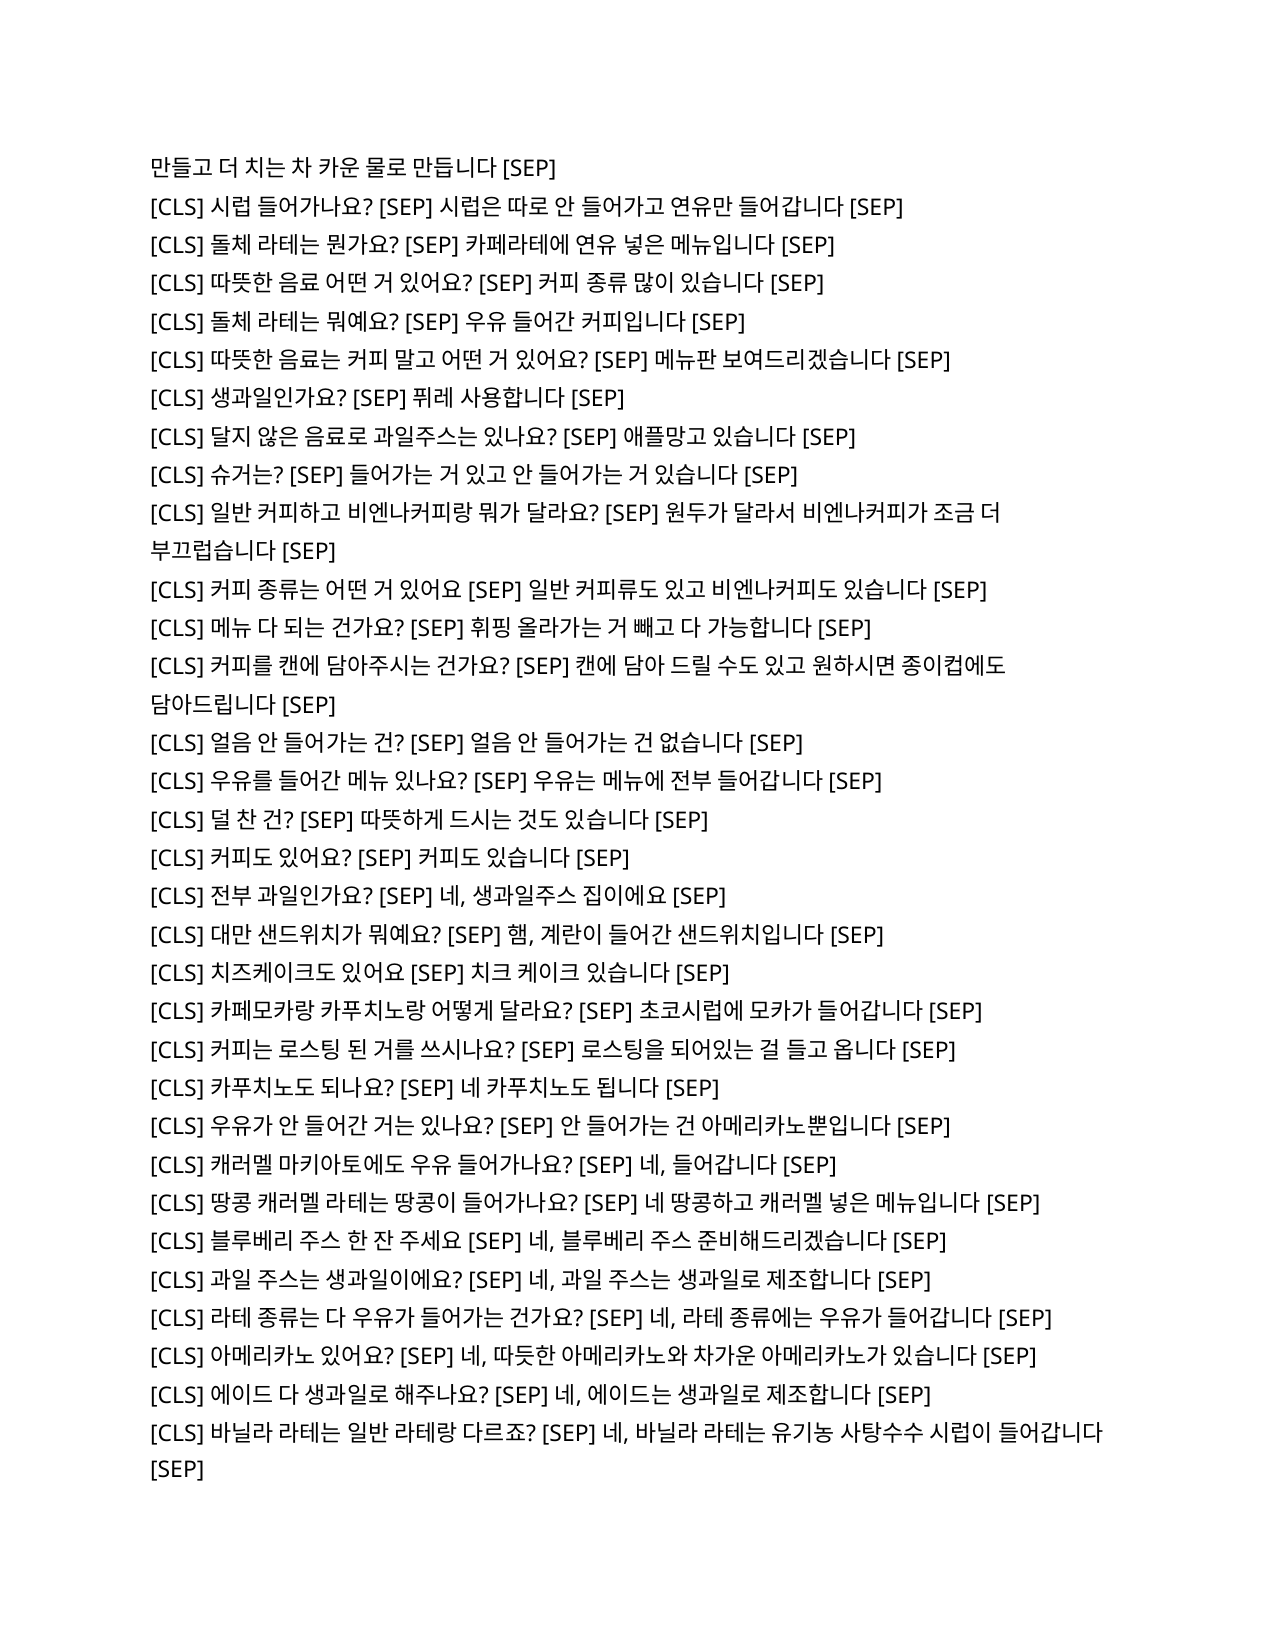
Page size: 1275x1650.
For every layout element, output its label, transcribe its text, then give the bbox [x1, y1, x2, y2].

text [CLS] 돌체 라테는 뭐예요? [SEP] 우유 들어간 커피입니다 [SEP] [150, 303, 1125, 337]
text [CLS] 메뉴 다 되는 건가요? [SEP] 휘핑 올라가는 거 빼고 다 가능합니다 [SEP] [150, 610, 1125, 643]
text [CLS] 커피도 있어요? [SEP] 커피도 있습니다 [SEP] [150, 840, 1125, 873]
text [CLS] 치즈케이크도 있어요 [SEP] 치크 케이크 있습니다 [SEP] [150, 955, 1125, 988]
text [CLS] 과일 주스는 생과일이에요? [SEP] 네, 과일 주스는 생과일로 제조합니다 [SEP] [150, 1261, 1125, 1295]
text [CLS] 일반 커피하고 비엔나커피랑 뭐가 달라요? [SEP] 원두가 달라서 비엔나커피가 조금 더 부끄럽습니다 [SEP] [150, 495, 1125, 567]
text [CLS] 카페모카랑 카푸치노랑 어떻게 달라요? [SEP] 초코시럽에 모카가 들어갑니다 [SEP] [150, 993, 1125, 1026]
text [CLS] 얼음 안 들어가는 건? [SEP] 얼음 안 들어가는 건 없습니다 [SEP] [150, 725, 1125, 758]
text [CLS] 라테 종류는 다 우유가 들어가는 건가요? [SEP] 네, 라테 종류에는 우유가 들어갑니다 [SEP] [150, 1300, 1125, 1333]
text [CLS] 달지 않은 음료로 과일주스는 있나요? [SEP] 애플망고 있습니다 [SEP] [150, 418, 1125, 452]
text [CLS] 땅콩 캐러멜 라테는 땅콩이 들어가나요? [SEP] 네 땅콩하고 캐러멜 넣은 메뉴입니다 [SEP] [150, 1185, 1125, 1218]
text [CLS] 대만 샌드위치가 뭐예요? [SEP] 햄, 계란이 들어간 샌드위치입니다 [SEP] [150, 916, 1125, 950]
text [CLS] 카푸치노도 되나요? [SEP] 네 카푸치노도 됩니다 [SEP] [150, 1070, 1125, 1103]
text [CLS] 돌체 라테는 뭔가요? [SEP] 카페라테에 연유 넣은 메뉴입니다 [SEP] [150, 227, 1125, 260]
text [CLS] 생과일인가요? [SEP] 퓌레 사용합니다 [SEP] [150, 380, 1125, 413]
text [CLS] 캐러멜 마키아토에도 우유 들어가나요? [SEP] 네, 들어갑니다 [SEP] [150, 1146, 1125, 1180]
text [CLS] 따뜻한 음료는 커피 말고 어떤 거 있어요? [SEP] 메뉴판 보여드리겠습니다 [SEP] [150, 342, 1125, 375]
text [CLS] 바닐라 라테는 일반 라테랑 다르죠? [SEP] 네, 바닐라 라테는 유기농 사탕수수 시럽이 들어갑니다 [SEP] [150, 1415, 1125, 1484]
text [CLS] 커피는 로스팅 된 거를 쓰시나요? [SEP] 로스팅을 되어있는 걸 들고 옵니다 [SEP] [150, 1031, 1125, 1065]
text [CLS] 우유를 들어간 메뉴 있나요? [SEP] 우유는 메뉴에 전부 들어갑니다 [SEP] [150, 763, 1125, 796]
text [CLS] 아메리카노 있어요? [SEP] 네, 따듯한 아메리카노와 차가운 아메리카노가 있습니다 [SEP] [150, 1338, 1125, 1371]
text [CLS] 덜 찬 건? [SEP] 따뜻하게 드시는 것도 있습니다 [SEP] [150, 801, 1125, 835]
text [CLS] 따뜻한 음료 어떤 거 있어요? [SEP] 커피 종류 많이 있습니다 [SEP] [150, 265, 1125, 298]
text [CLS] 에이드 다 생과일로 해주나요? [SEP] 네, 에이드는 생과일로 제조합니다 [SEP] [150, 1376, 1125, 1410]
text [CLS] 우유가 안 들어간 거는 있나요? [SEP] 안 들어가는 건 아메리카노뿐입니다 [SEP] [150, 1108, 1125, 1141]
text [CLS] 시럽 들어가나요? [SEP] 시럽은 따로 안 들어가고 연유만 들어갑니다 [SEP] [150, 188, 1125, 222]
text [CLS] 전부 과일인가요? [SEP] 네, 생과일주스 집이에요 [SEP] [150, 878, 1125, 911]
text [CLS] 커피를 캔에 담아주시는 건가요? [SEP] 캔에 담아 드릴 수도 있고 원하시면 종이컵에도 담아드립니다 [SEP] [150, 648, 1125, 720]
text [150, 150, 1125, 183]
text [CLS] 블루베리 주스 한 잔 주세요 [SEP] 네, 블루베리 주스 준비해드리겠습니다 [SEP] [150, 1223, 1125, 1256]
text [CLS] 커피 종류는 어떤 거 있어요 [SEP] 일반 커피류도 있고 비엔나커피도 있습니다 [SEP] [150, 572, 1125, 605]
text [CLS] 슈거는? [SEP] 들어가는 거 있고 안 들어가는 거 있습니다 [SEP] [150, 457, 1125, 490]
